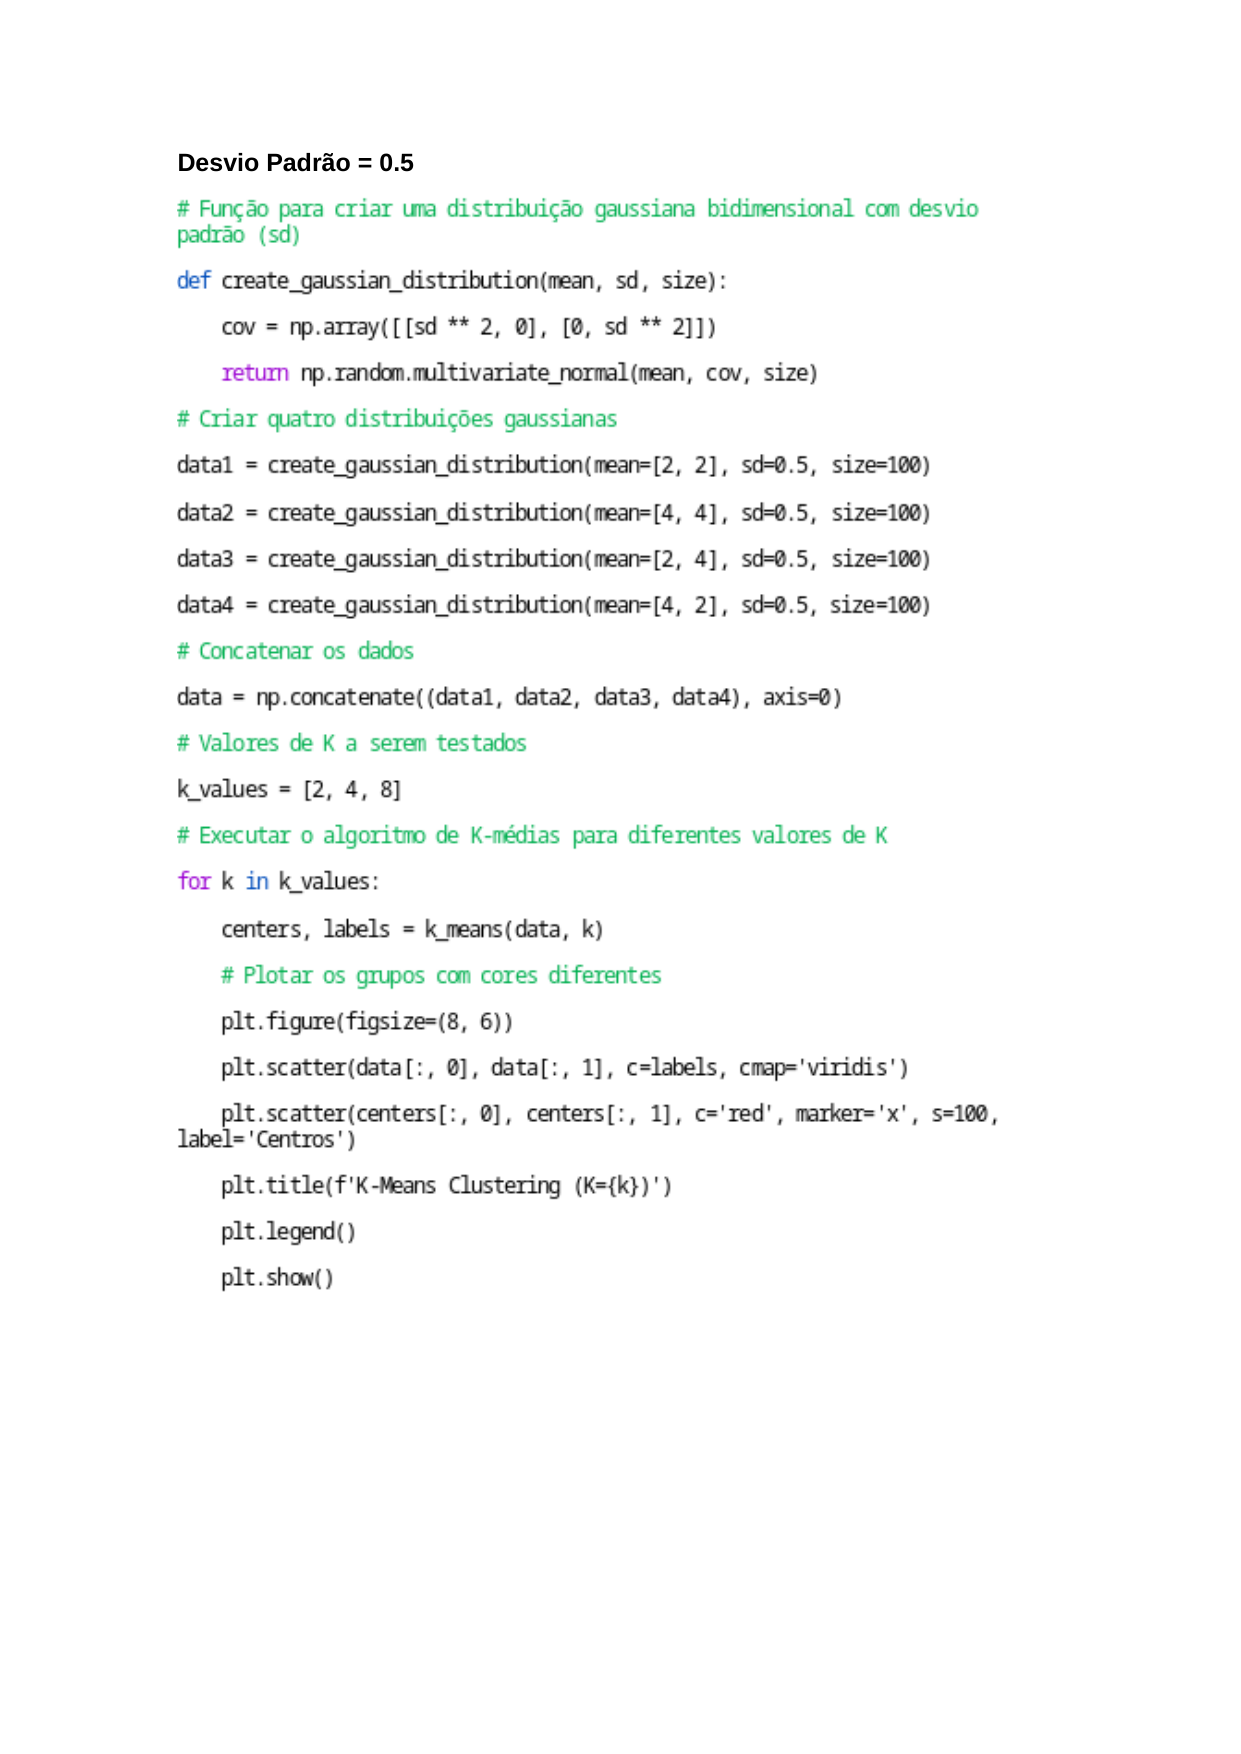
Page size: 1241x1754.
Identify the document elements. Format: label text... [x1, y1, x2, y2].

text Desvio Padrão = 0.5 [177, 148, 1063, 176]
